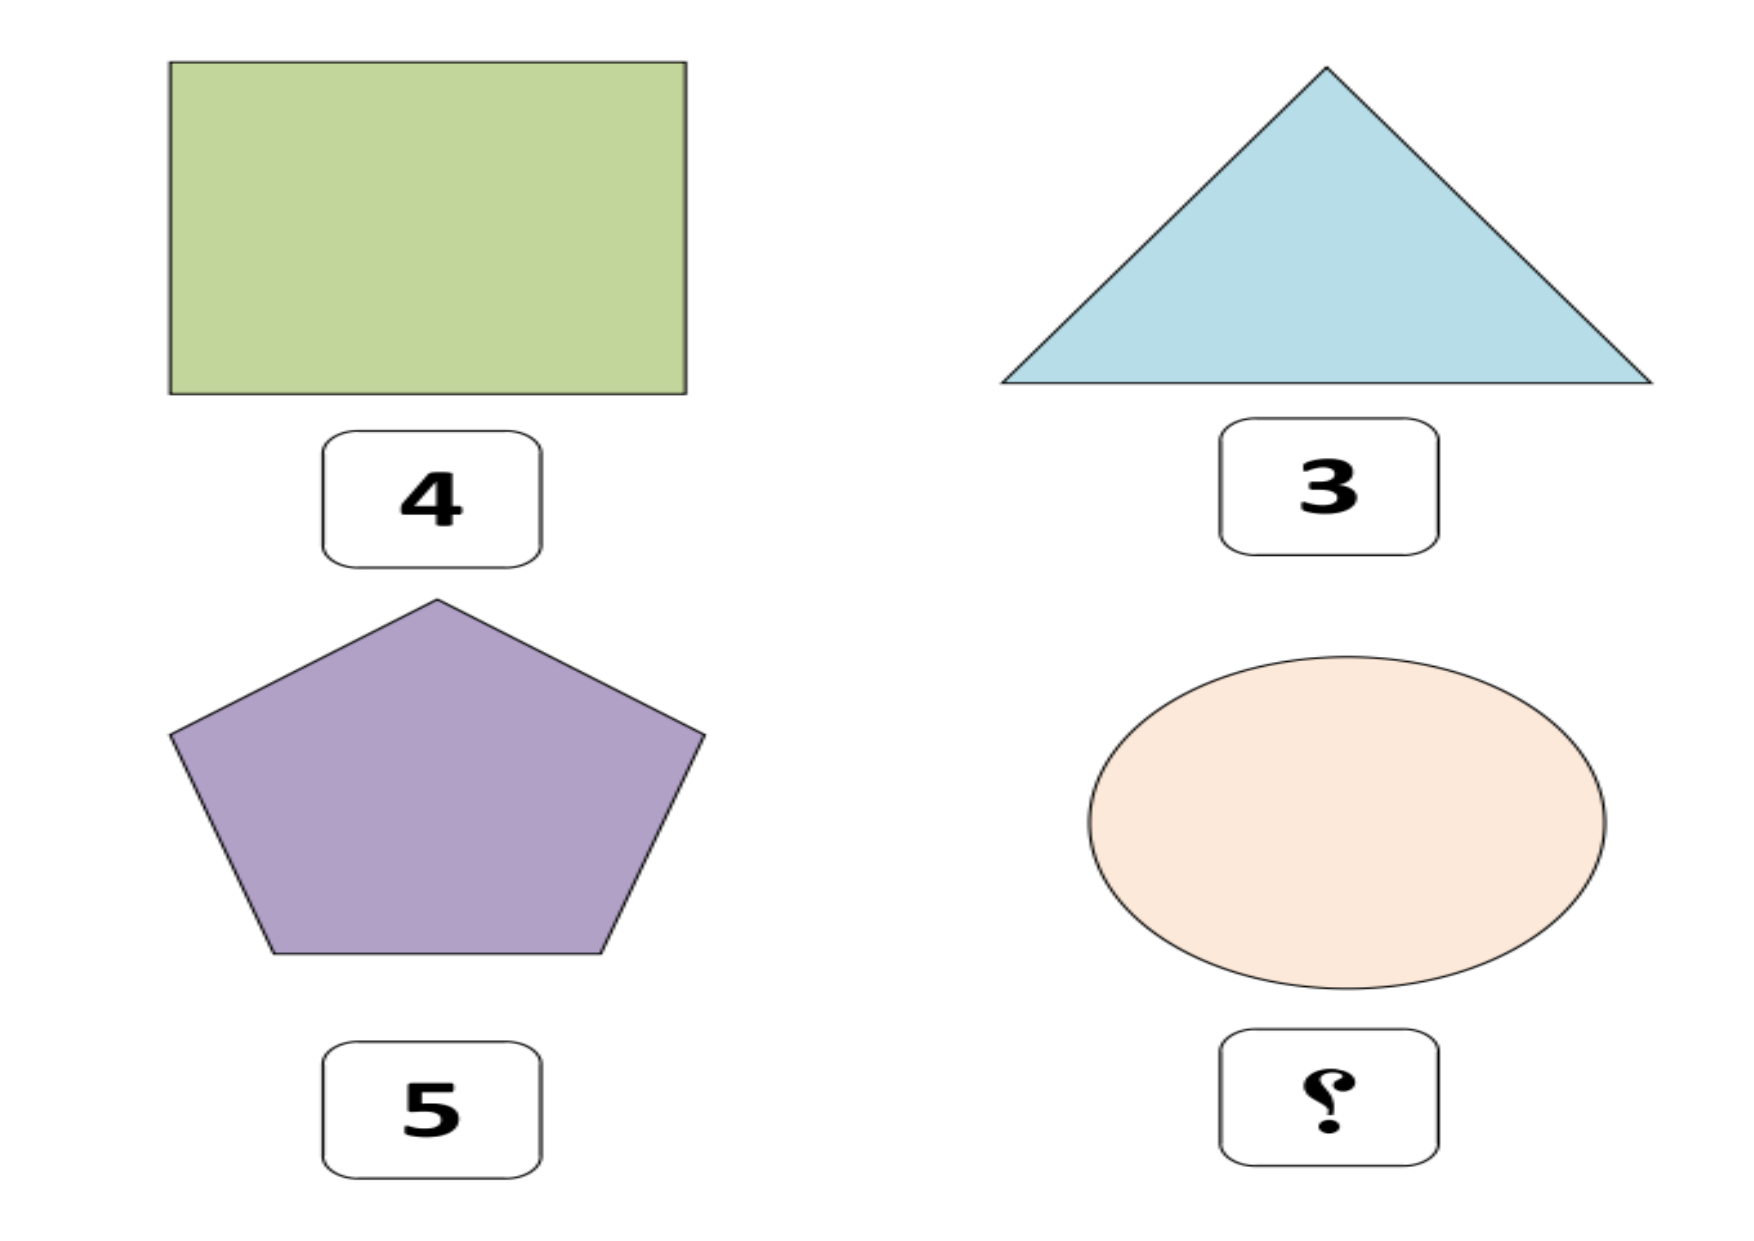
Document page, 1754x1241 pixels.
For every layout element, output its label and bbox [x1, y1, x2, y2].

picture [52, 49, 1706, 1205]
